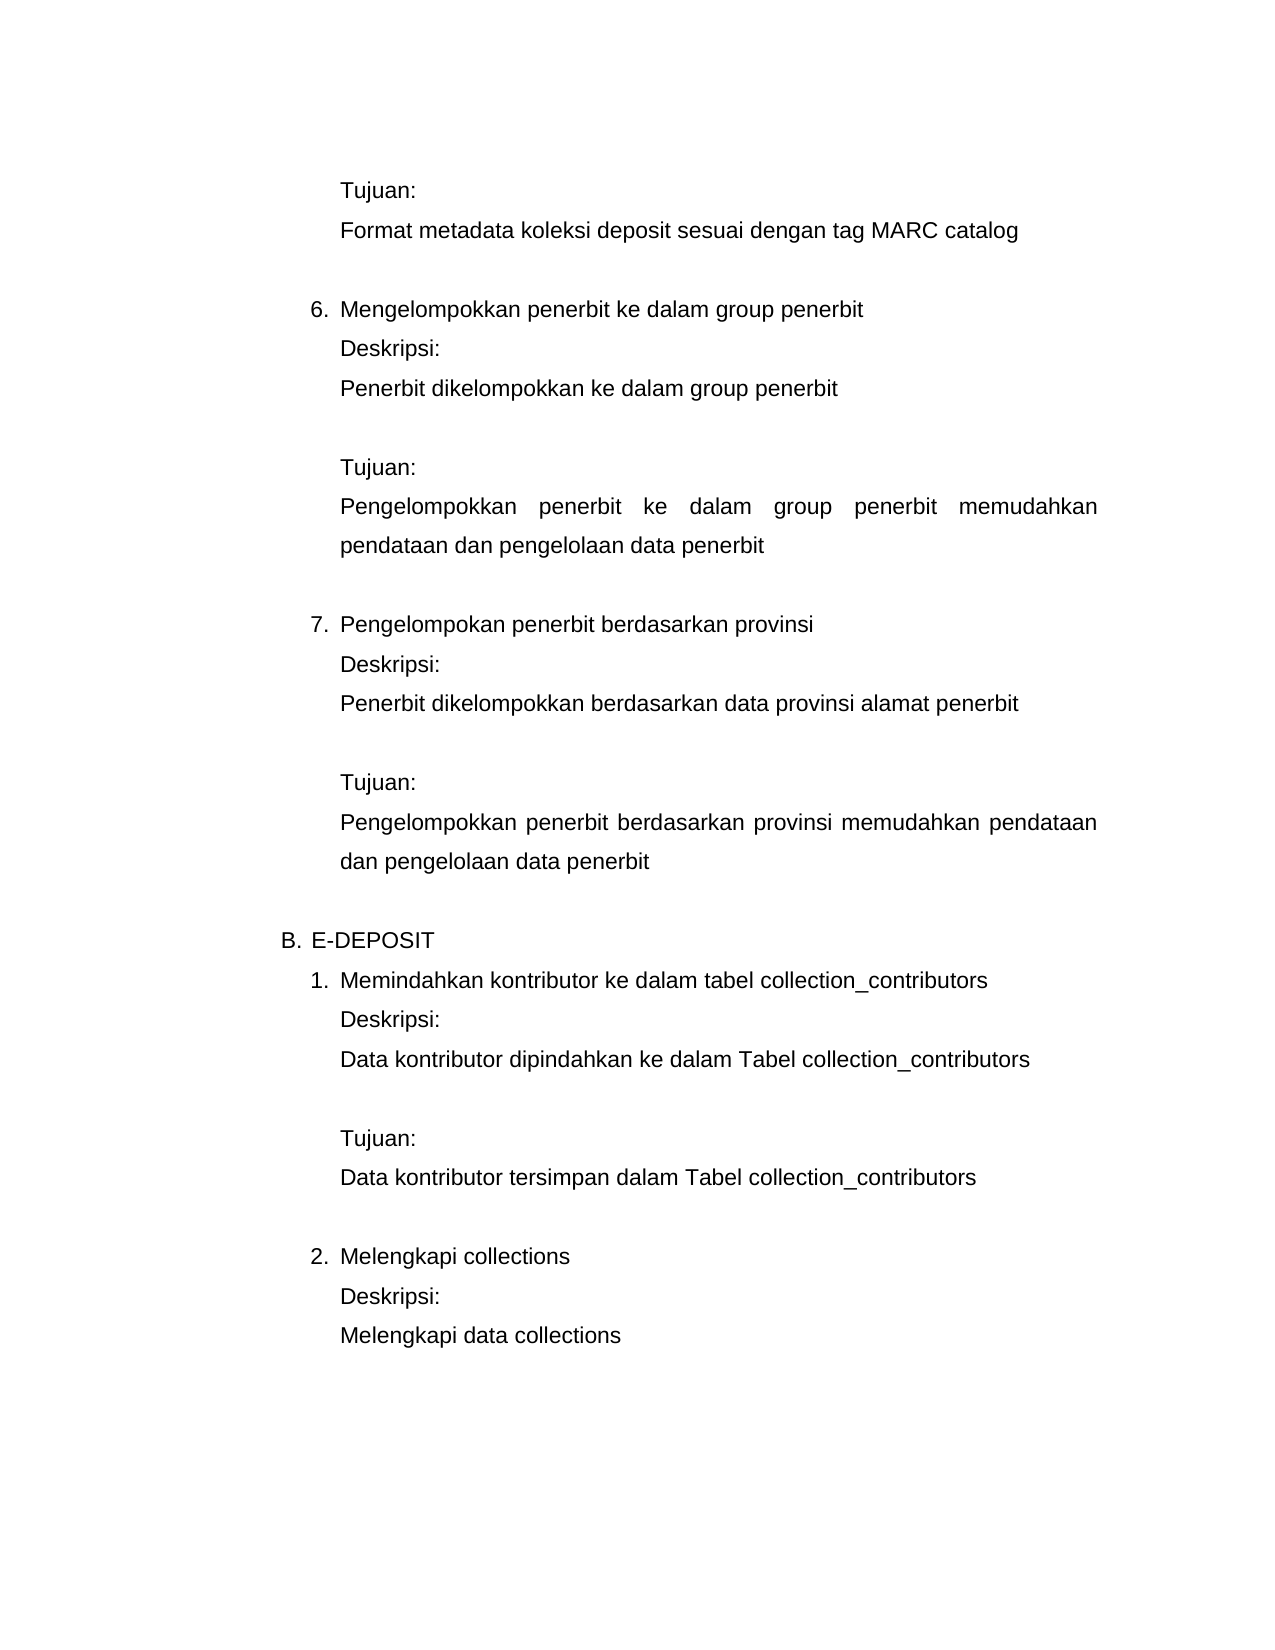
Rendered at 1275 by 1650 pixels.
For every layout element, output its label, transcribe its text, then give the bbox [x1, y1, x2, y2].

text Data kontributor tersimpan dalam Tabel collection_contributors [340, 1164, 1098, 1191]
text Pengelompokkan penerbit ke dalam group penerbit memudahkan pendataan dan pengelolaan data penerbit [340, 493, 1098, 559]
text Tujuan: [340, 1125, 1098, 1151]
text Melengkapi data collections [340, 1322, 1098, 1348]
text Deskripsi: [340, 651, 1098, 677]
text Deskripsi: [340, 1006, 1098, 1033]
text Penerbit dikelompokkan ke dalam group penerbit [340, 374, 1098, 401]
text Pengelompokkan penerbit berdasarkan provinsi memudahkan pendataan dan pengelolaan data penerbit [340, 809, 1098, 875]
list E-DEPOSIT [281, 927, 1098, 954]
text Tujuan: [340, 453, 1098, 480]
text Format metadata koleksi deposit sesuai dengan tag MARC catalog [340, 217, 1098, 243]
list Pengelompokan penerbit berdasarkan provinsi [310, 611, 1098, 638]
text Data kontributor dipindahkan ke dalam Tabel collection_contributors [340, 1046, 1098, 1072]
list Mengelompokkan penerbit ke dalam group penerbit [310, 296, 1098, 322]
text Deskripsi: [340, 1283, 1098, 1309]
list Melengkapi collections [310, 1243, 1098, 1269]
text Penerbit dikelompokkan berdasarkan data provinsi alamat penerbit [340, 690, 1098, 717]
text Deskripsi: [340, 335, 1098, 361]
list Memindahkan kontributor ke dalam tabel collection_contributors [310, 967, 1098, 993]
text Tujuan: [340, 769, 1098, 796]
text Tujuan: [340, 177, 1098, 203]
